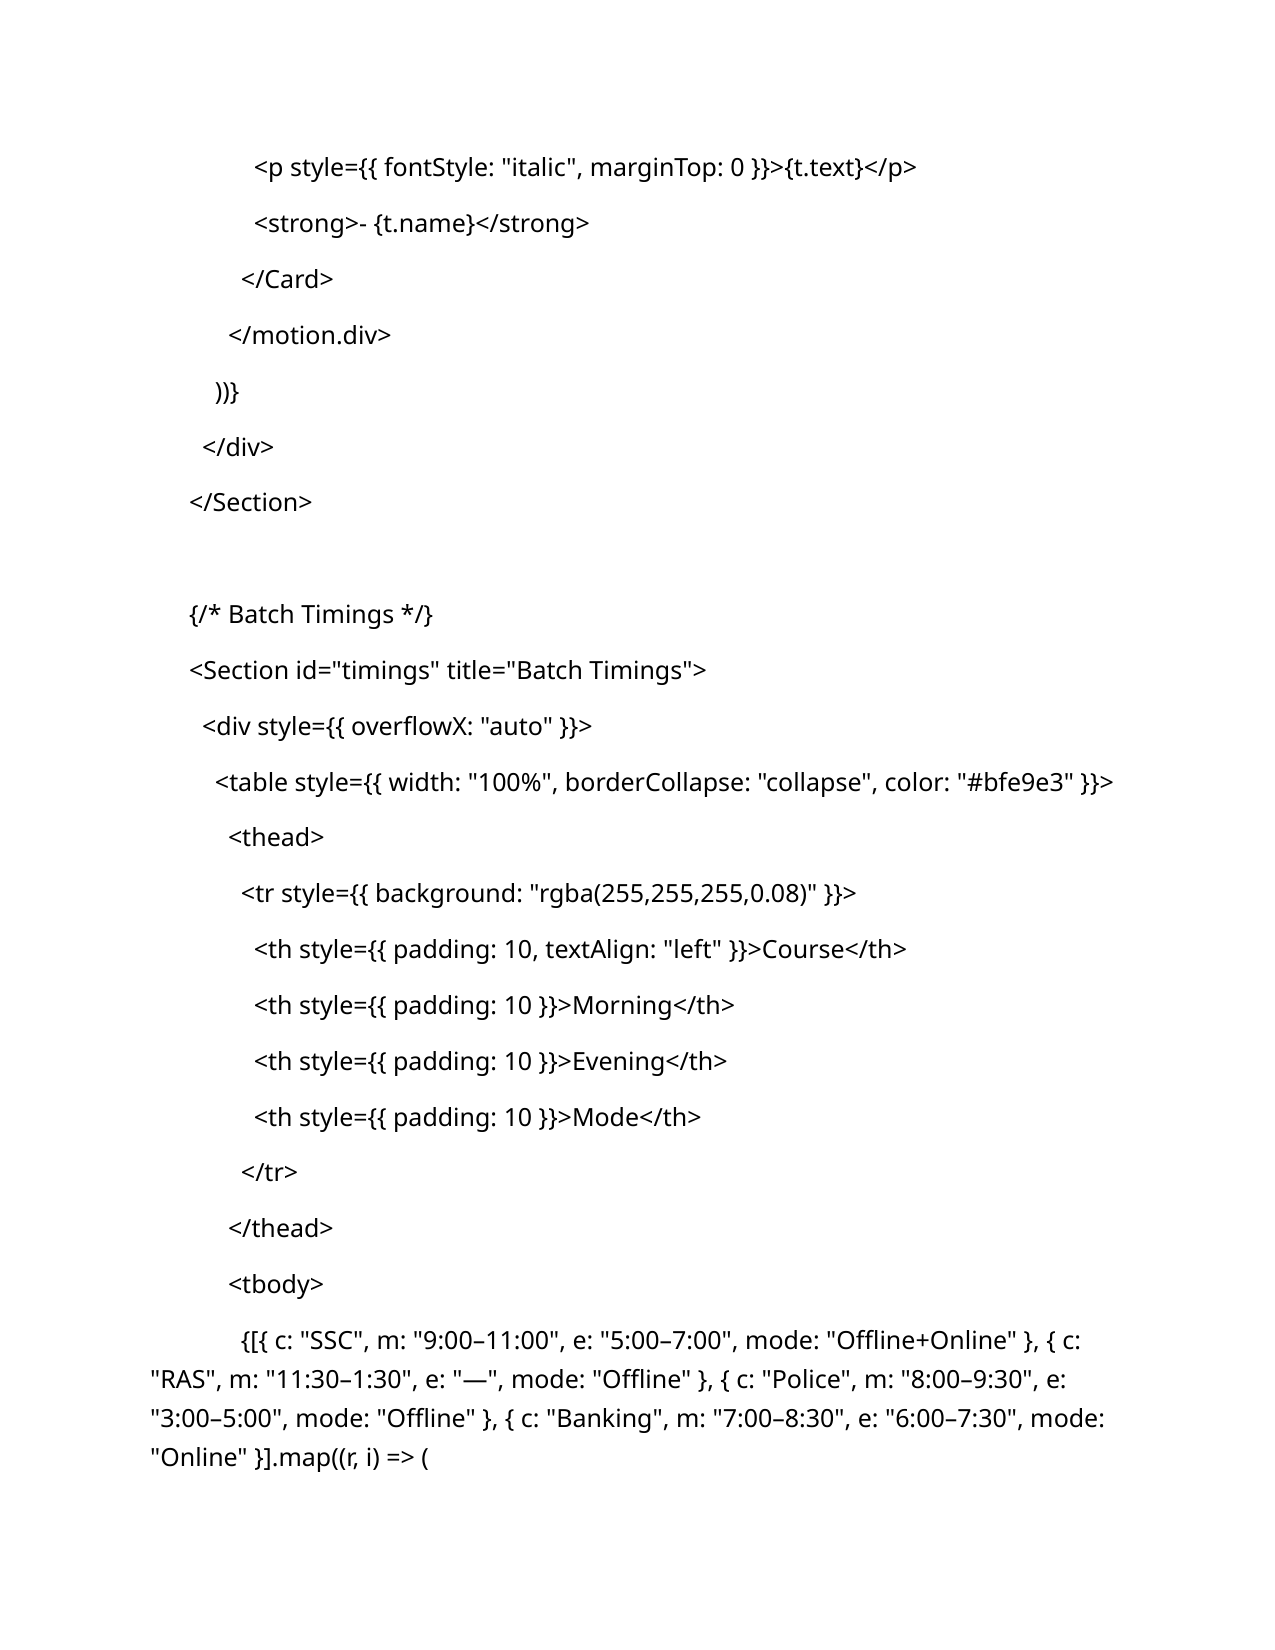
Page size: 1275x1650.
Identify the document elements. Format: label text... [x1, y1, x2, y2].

text <tr style={{ background: "rgba(255,255,255,0.08)" }}> [150, 876, 1125, 910]
text <tbody> [150, 1267, 1125, 1301]
text <strong>- {t.name}</strong> [150, 206, 1125, 240]
text </div> [150, 429, 1125, 463]
text <thead> [150, 820, 1125, 854]
text <th style={{ padding: 10, textAlign: "left" }}>Course</th> [150, 932, 1125, 966]
text </thead> [150, 1211, 1125, 1245]
text <p style={{ fontStyle: "italic", marginTop: 0 }}>{t.text}</p> [150, 150, 1125, 184]
text {[{ c: "SSC", m: "9:00–11:00", e: "5:00–7:00", mode: "Offline+Online" }, { c: "RAS", m: "11:30–1:30", e: "—", mode: "Offline" }, { c: "Police", m: "8:00–9:30", e: "3:00–5:00", mode: "Offline" }, { c: "Banking", m: "7:00–8:30", e: "6:00–7:30", mode: "Online" }].map((r, i) => ( [150, 1322, 1125, 1474]
text <table style={{ width: "100%", borderCollapse: "collapse", color: "#bfe9e3" }}> [150, 764, 1125, 798]
text ))} [150, 373, 1125, 407]
text <Section id="timings" title="Batch Timings"> [150, 652, 1125, 687]
text </Section> [150, 485, 1125, 519]
text <th style={{ padding: 10 }}>Evening</th> [150, 1043, 1125, 1077]
text </motion.div> [150, 317, 1125, 352]
text <th style={{ padding: 10 }}>Mode</th> [150, 1099, 1125, 1133]
text {/* Batch Timings */} [150, 597, 1125, 631]
text </tr> [150, 1155, 1125, 1189]
text </Card> [150, 262, 1125, 296]
text <th style={{ padding: 10 }}>Morning</th> [150, 987, 1125, 1022]
text <div style={{ overflowX: "auto" }}> [150, 708, 1125, 742]
